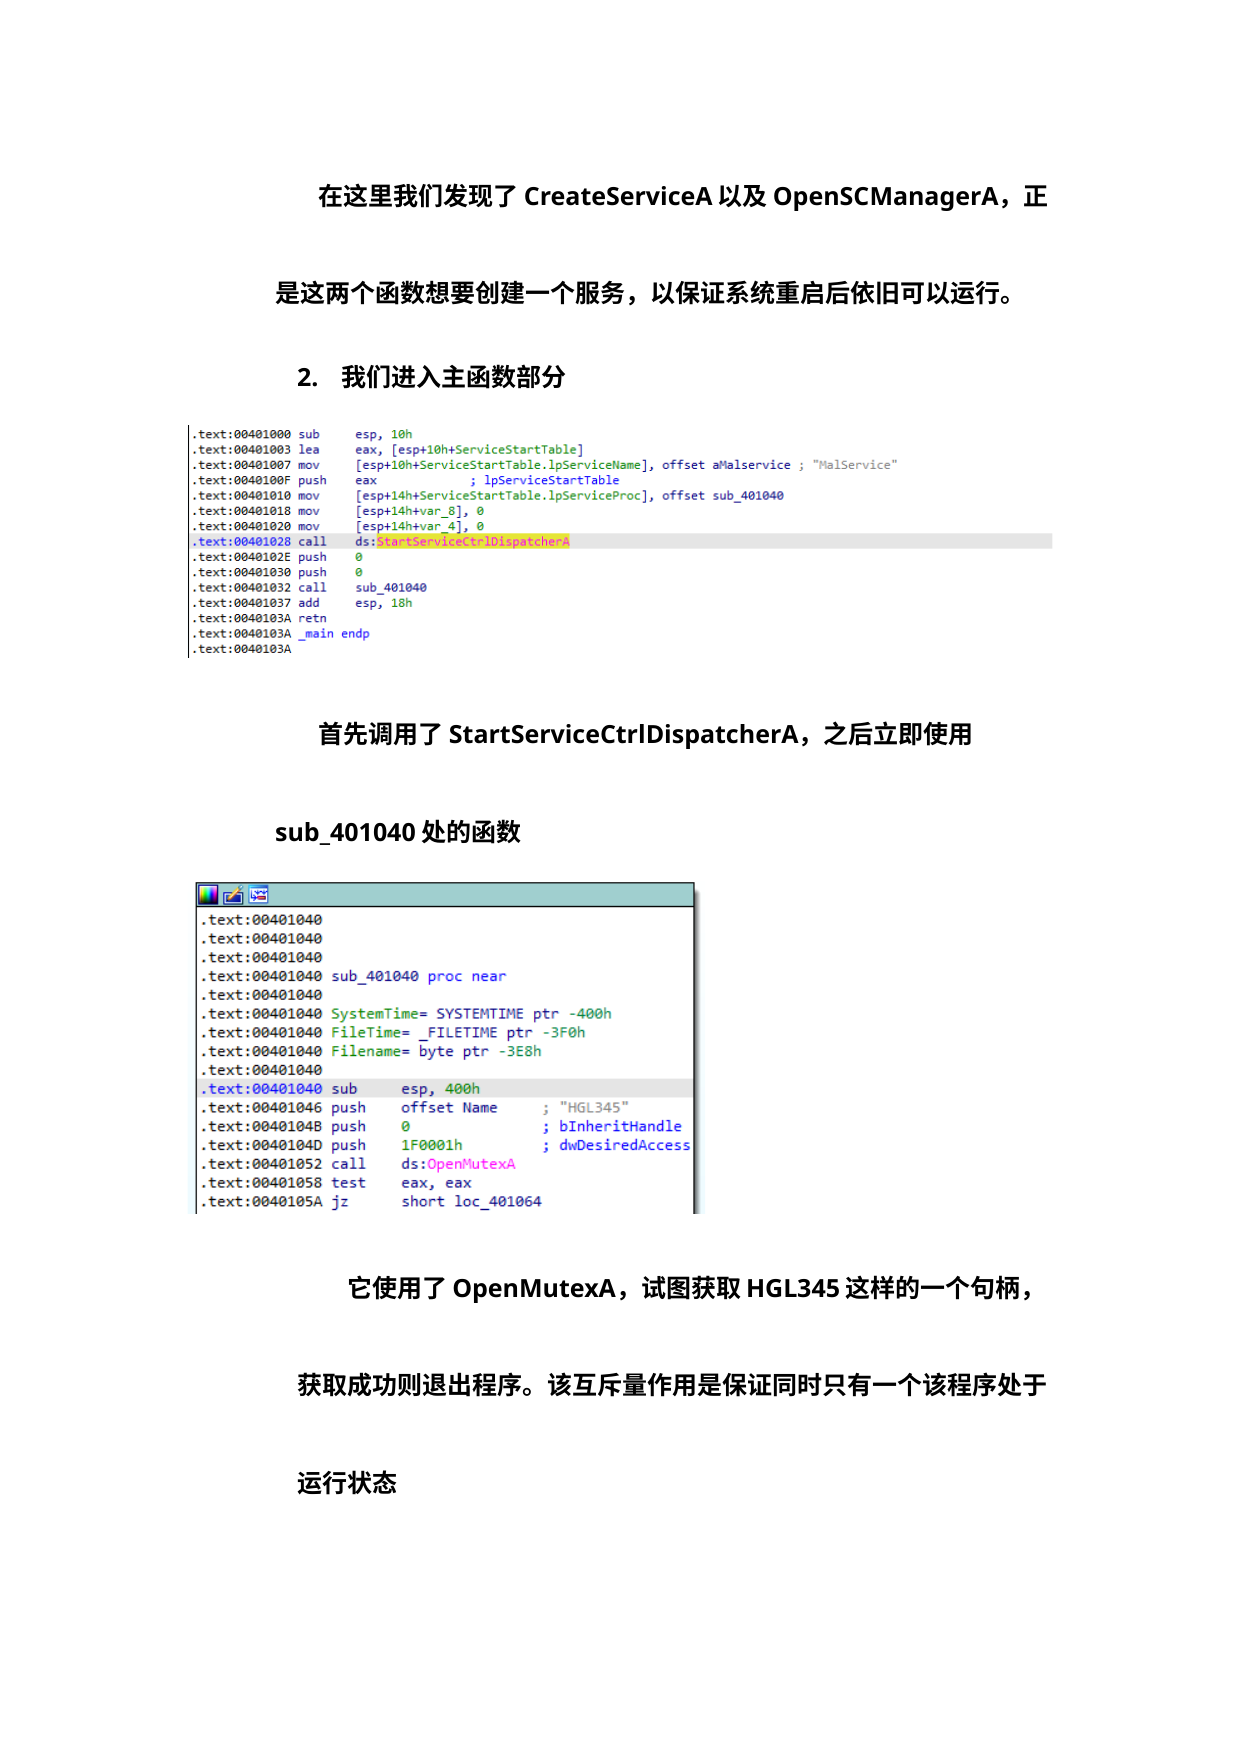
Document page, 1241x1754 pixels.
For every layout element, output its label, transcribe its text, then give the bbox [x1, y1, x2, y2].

picture [187, 881, 705, 1214]
picture [187, 425, 1053, 658]
list 在这里我们发现了CreateServiceA以及OpenSCManagerA，正是这两个函数想要创建一个服务，以保证系统重启后依旧可以运行。 [275, 162, 1053, 324]
list 首先调用了StartServiceCtrlDispatcherA，之后立即使用sub_401040处的函数 [275, 701, 1053, 863]
list 它使用了OpenMutexA，试图获取HGL345这样的一个句柄，获取成功则退出程序。该互斥量作用是保证同时只有一个该程序处于运行状态 [297, 1254, 1053, 1514]
list 我们进入主函数部分 [297, 343, 1053, 408]
